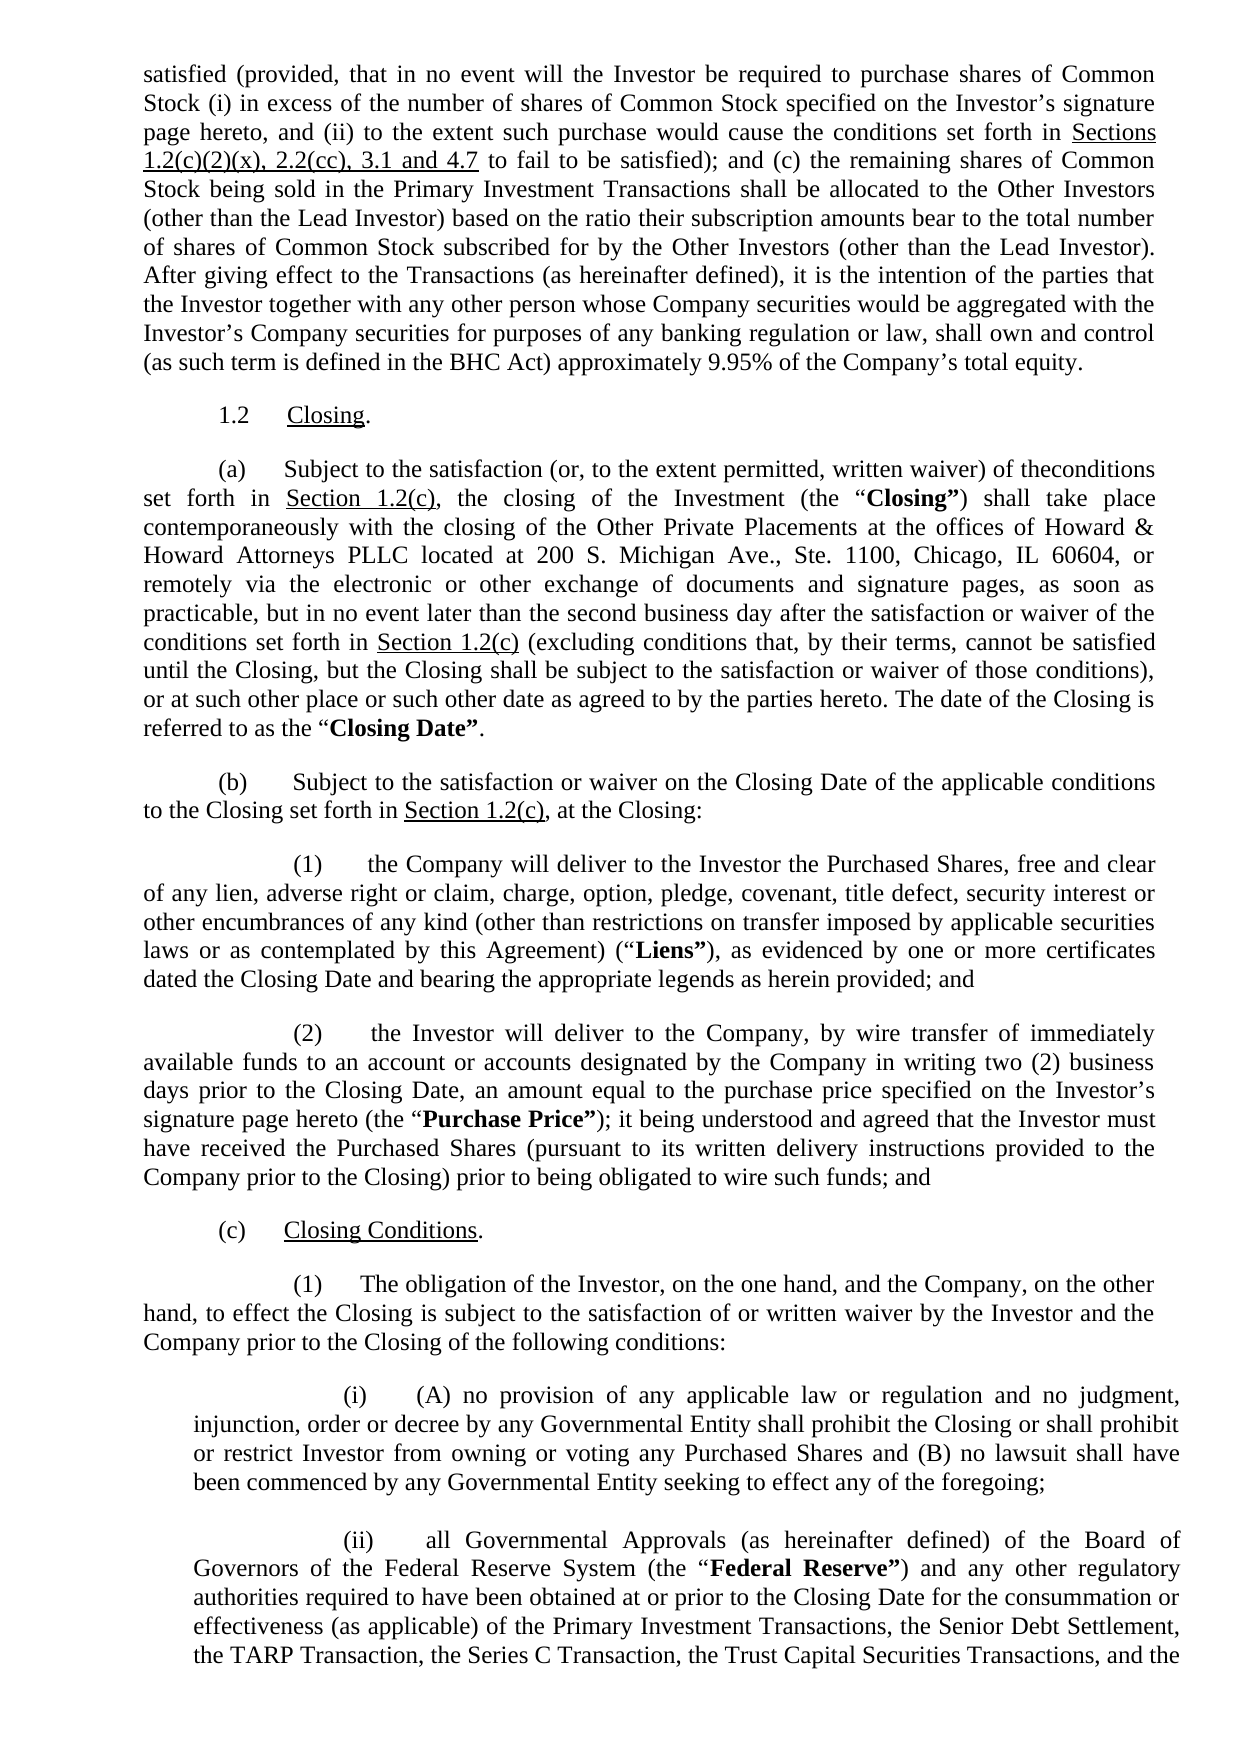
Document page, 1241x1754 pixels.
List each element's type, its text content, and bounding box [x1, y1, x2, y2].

text (a) Subject to the satisfaction (or, to the extent permitted, written waiver) of theconditions set forth in Section 1.2(c), the closing of the Investment (the “Closing”) shall take place contemporaneously with the closing of the Other Private Placements at the offices of Howard & Howard Attorneys PLLC located at 200 S. Michigan Ave., Ste. 1100, Chicago, IL 60604, or remotely via the electronic or other exchange of documents and signature pages, as soon as practicable, but in no event later than the second business day after the satisfaction or waiver of the conditions set forth in Section 1.2(c) (excluding conditions that, by their terms, cannot be satisfied until the Closing, but the Closing shall be subject to the satisfaction or waiver of those conditions), or at such other place or such other date as agreed to by the parties hereto. The date of the Closing is referred to as the “Closing Date”. [143, 454, 1156, 742]
text (1) the Company will deliver to the Investor the Purchased Shares, free and clear of any lien, adverse right or claim, charge, option, pledge, covenant, title defect, security interest or other encumbrances of any kind (other than restrictions on transfer imposed by applicable securities laws or as contemplated by this Agreement) (“Liens”), as evidenced by one or more certificates dated the Closing Date and bearing the appropriate legends as herein provided; and [143, 849, 1156, 993]
text (c) Closing Conditions. [143, 1215, 1156, 1244]
text (i) (A) no provision of any applicable law or regulation and no judgment, injunction, order or decree by any Governmental Entity shall prohibit the Closing or shall prohibit or restrict Investor from owning or voting any Purchased Shares and (B) no lawsuit shall have been commenced by any Governmental Entity seeking to effect any of the foregoing; [193, 1380, 1181, 1495]
text (1) The obligation of the Investor, on the one hand, and the Company, on the other hand, to effect the Closing is subject to the satisfaction of or written waiver by the Investor and the Company prior to the Closing of the following conditions: [143, 1269, 1156, 1355]
text (b) Subject to the satisfaction or waiver on the Closing Date of the applicable conditions to the Closing set forth in Section 1.2(c), at the Closing: [143, 767, 1156, 824]
text 1.2 Closing. [143, 400, 1156, 429]
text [193, 1525, 1181, 1668]
text (2) the Investor will deliver to the Company, by wire transfer of immediately available funds to an account or accounts designated by the Company in writing two (2) business days prior to the Closing Date, an amount equal to the purchase price specified on the Investor’s signature page hereto (the “Purchase Price”); it being understood and agreed that the Investor must have received the Purchased Shares (pursuant to its written delivery instructions provided to the Company prior to the Closing) prior to being obligated to wire such funds; and [143, 1018, 1156, 1190]
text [143, 59, 1156, 375]
